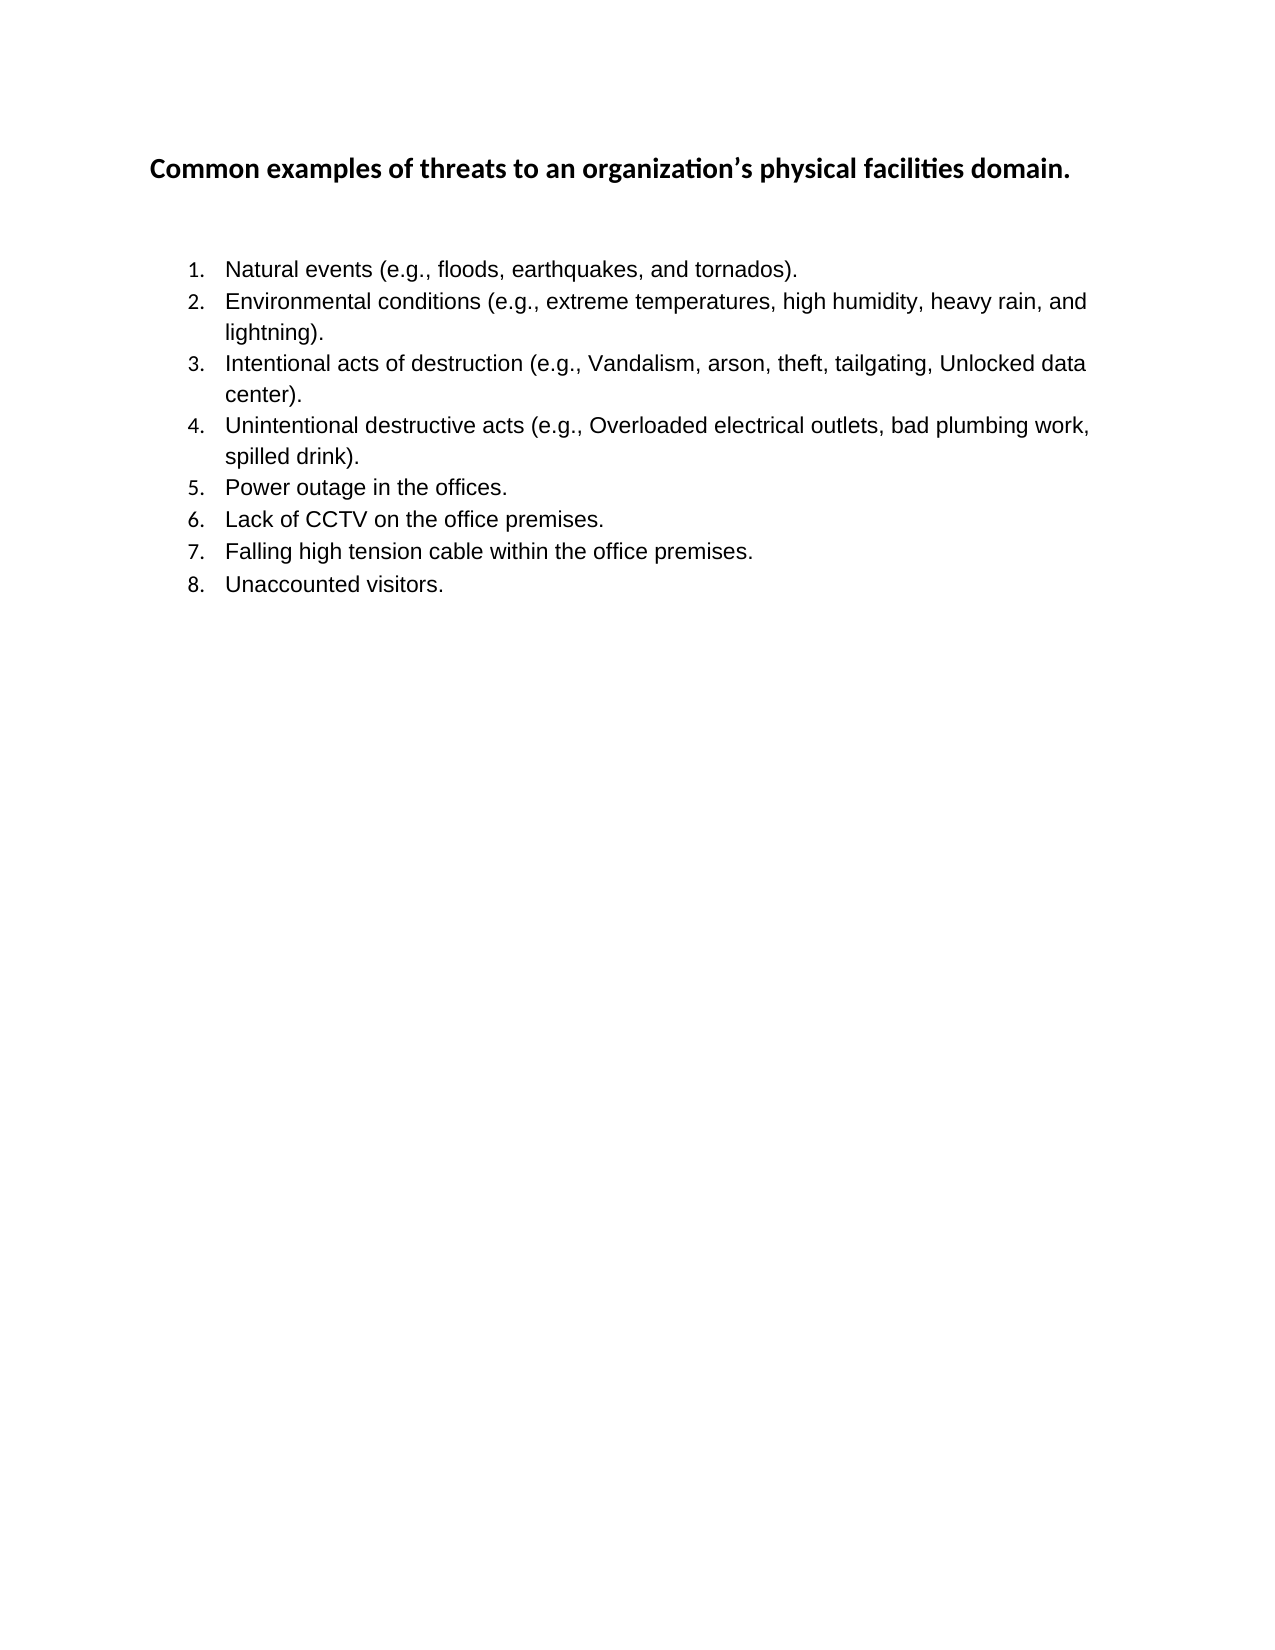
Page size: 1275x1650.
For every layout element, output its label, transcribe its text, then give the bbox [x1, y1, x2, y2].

list Lack of CCTV on the office premises. [187, 505, 1125, 533]
list Environmental conditions (e.g., extreme temperatures, high humidity, heavy rain, and lightning). [187, 287, 1125, 345]
list Unaccounted visitors. [187, 570, 1125, 598]
list Unintentional destructive acts (e.g., Overloaded electrical outlets, bad plumbing work, spilled drink). [187, 411, 1125, 469]
text Common examples of threats to an organization’s physical facilities domain. [150, 150, 1125, 186]
list Intentional acts of destruction (e.g., Vandalism, arson, theft, tailgating, Unlocked data center). [187, 349, 1125, 407]
list Falling high tension cable within the office premises. [187, 537, 1125, 566]
list Power outage in the offices. [187, 473, 1125, 501]
list Natural events (e.g., floods, earthquakes, and tornados). [187, 255, 1125, 283]
